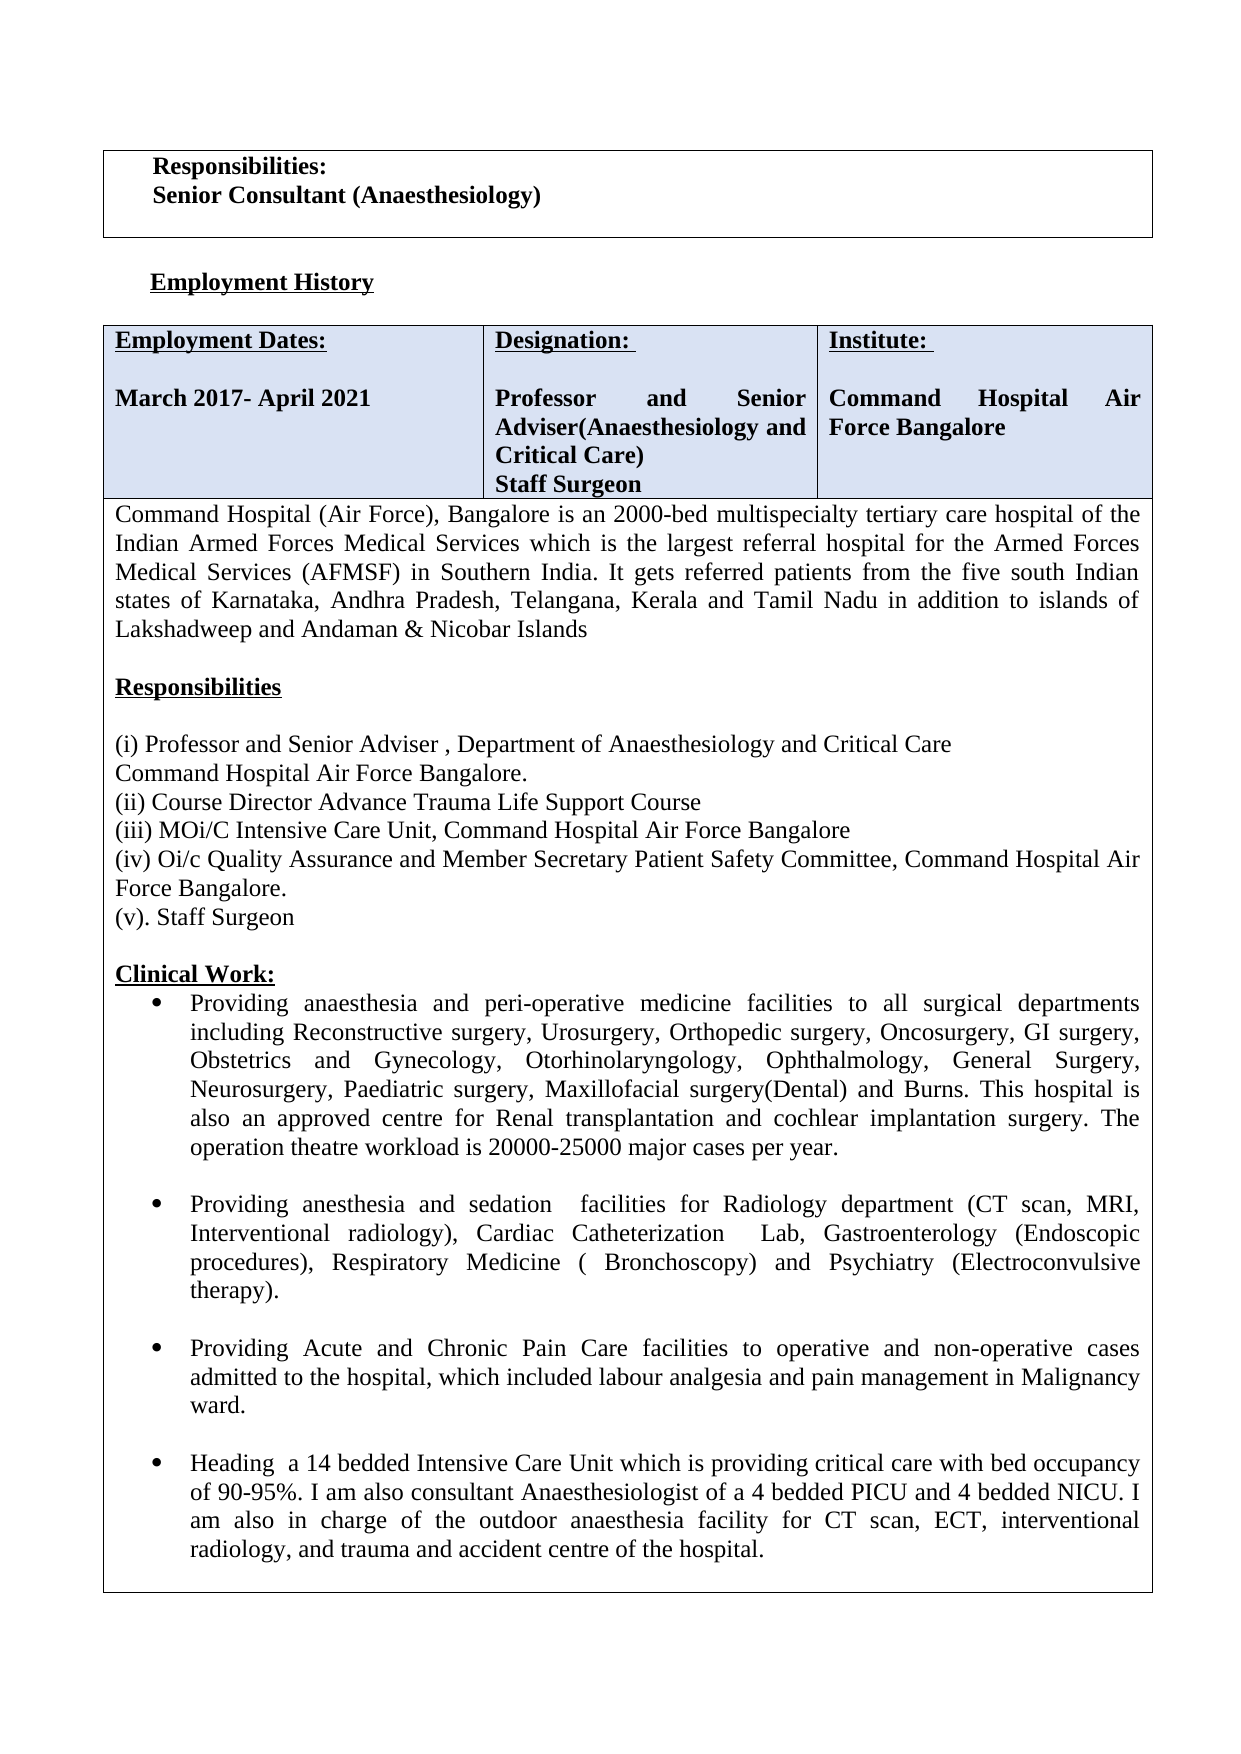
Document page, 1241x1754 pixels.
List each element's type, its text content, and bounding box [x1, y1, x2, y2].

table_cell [104, 499, 1152, 1592]
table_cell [104, 151, 1152, 237]
table_header Employment Dates: March 2017- April 2021 [104, 326, 483, 498]
table_header Designation: Professor and Senior Adviser(Anaesthesiology and Critical Care) Staff Surgeon [484, 326, 817, 498]
table_header Institute: Command Hospital Air Force Bangalore [818, 326, 1152, 498]
text Employment History [150, 267, 1090, 296]
